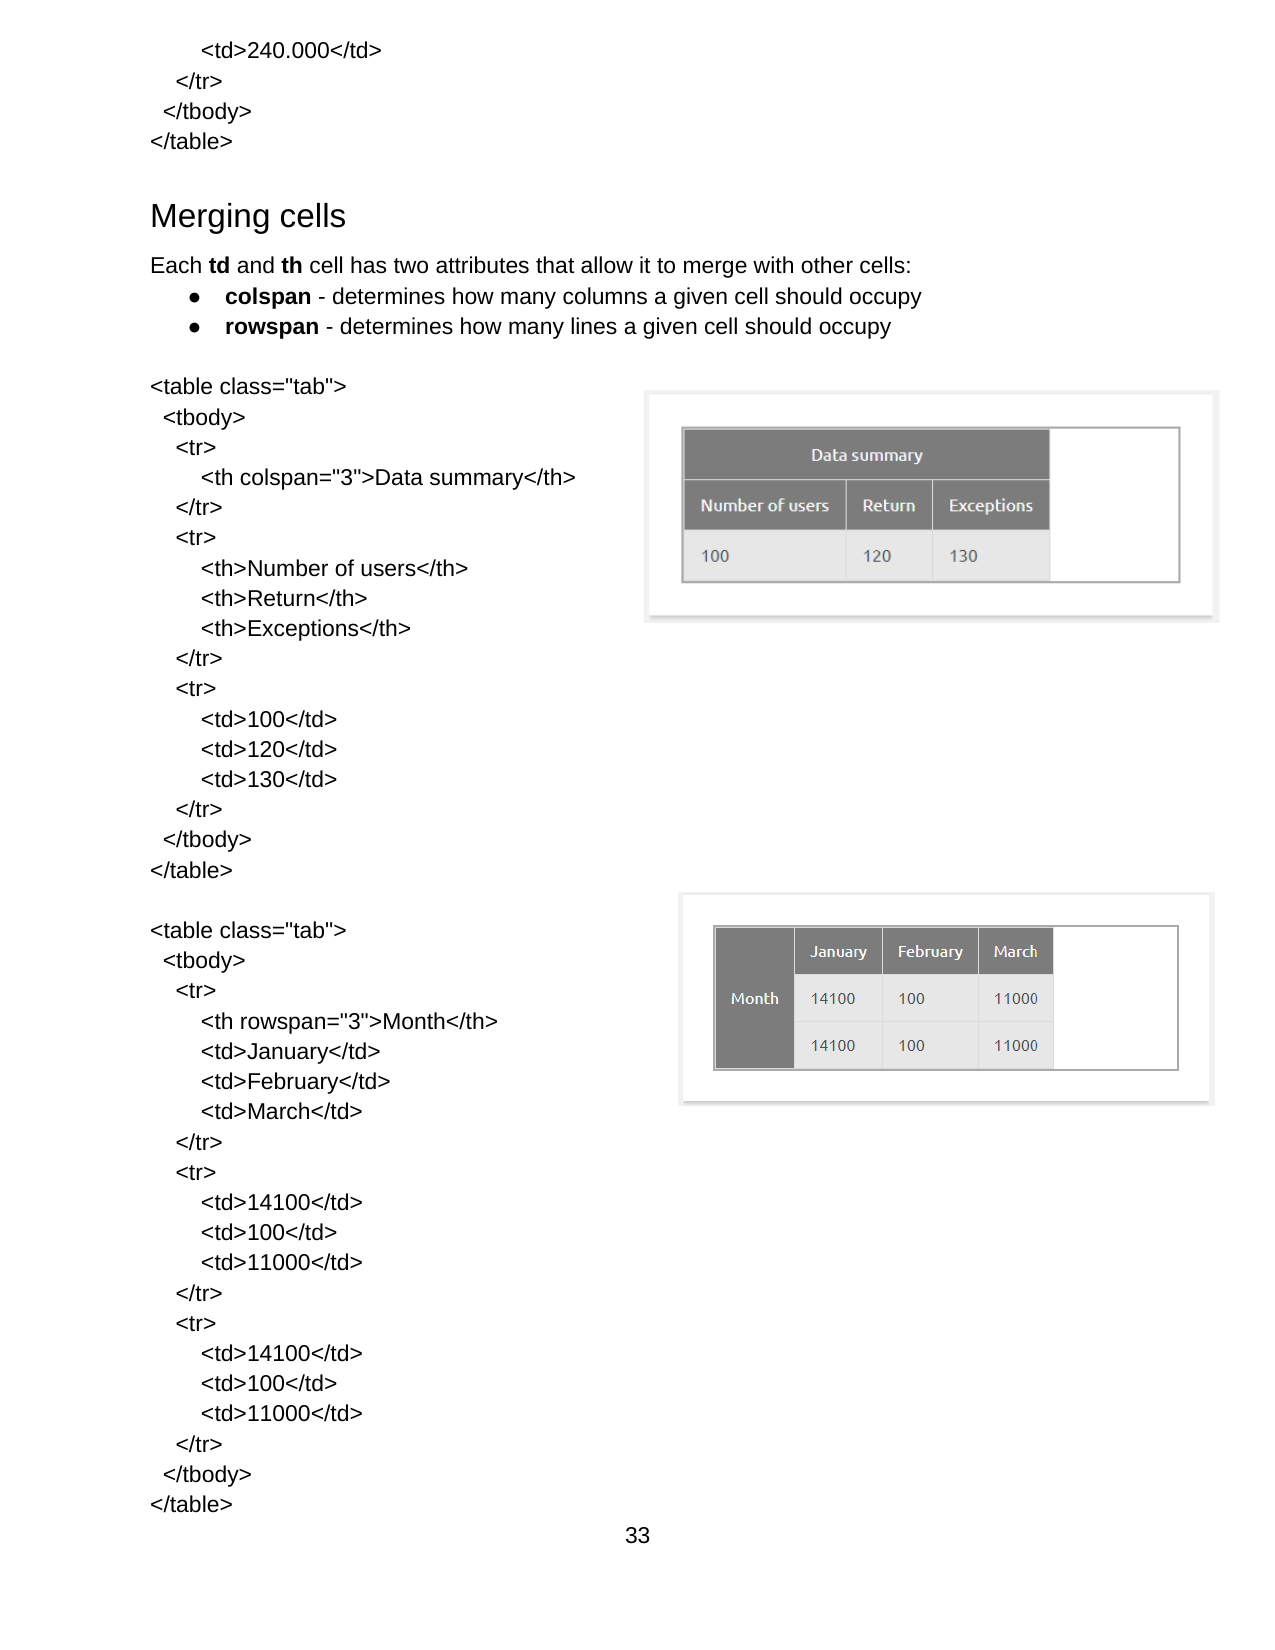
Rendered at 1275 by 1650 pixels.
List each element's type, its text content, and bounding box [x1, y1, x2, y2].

text </tr> [150, 1128, 1125, 1155]
text <th rowspan="3">Month</th> [150, 1008, 678, 1034]
text <th colspan="3">Data summary</th> [150, 464, 643, 490]
text </table> [150, 857, 1125, 883]
text <th>Return</th> [150, 585, 643, 611]
text </table> [150, 128, 1125, 154]
text </tr> [150, 1431, 1125, 1457]
text <tr> [150, 524, 643, 551]
text </tbody> [150, 826, 1125, 853]
text <tbody> [150, 947, 678, 974]
picture [643, 390, 1220, 623]
text </tr> [150, 645, 1125, 672]
text <td>February</td> [150, 1068, 678, 1094]
text <td>11000</td> [150, 1249, 1125, 1276]
text <table class="tab"> [150, 917, 678, 943]
text <td>120</td> [150, 736, 1125, 762]
text <tr> [150, 977, 678, 1004]
text <table class="tab"> [150, 373, 1125, 400]
text </tbody> [150, 98, 1125, 124]
text <tr> [150, 675, 1125, 702]
text <th>Number of users</th> [150, 554, 643, 581]
text </tr> [150, 494, 643, 521]
text <tr> [150, 1310, 1125, 1336]
text Each td and th cell has two attributes that allow it to merge with other cells: [150, 252, 1125, 279]
text <td>March</td> [150, 1098, 1125, 1125]
text </tr> [150, 68, 1125, 94]
text </tr> [150, 796, 1125, 823]
text <td>11000</td> [150, 1400, 1125, 1427]
text <tr> [150, 1159, 1125, 1185]
text <td>100</td> [150, 1219, 1125, 1246]
text <td>100</td> [150, 706, 1125, 732]
text <td>240.000</td> [150, 37, 1125, 64]
text </tbody> [150, 1461, 1125, 1487]
text <td>14100</td> [150, 1189, 1125, 1215]
text <tr> [150, 434, 643, 460]
picture [678, 892, 1215, 1106]
subtitle Merging cells [150, 196, 1125, 234]
text <tbody> [150, 403, 643, 430]
text </tr> [150, 1279, 1125, 1306]
list colspan - determines how many columns a given cell should occupy [187, 283, 1125, 309]
text <td>130</td> [150, 766, 1125, 792]
text <th>Exceptions</th> [150, 615, 1125, 641]
text <td>14100</td> [150, 1340, 1125, 1366]
text </table> [150, 1491, 1125, 1517]
list rowspan - determines how many lines a given cell should occupy [187, 313, 1125, 339]
text <td>100</td> [150, 1370, 1125, 1397]
text <td>January</td> [150, 1038, 678, 1064]
